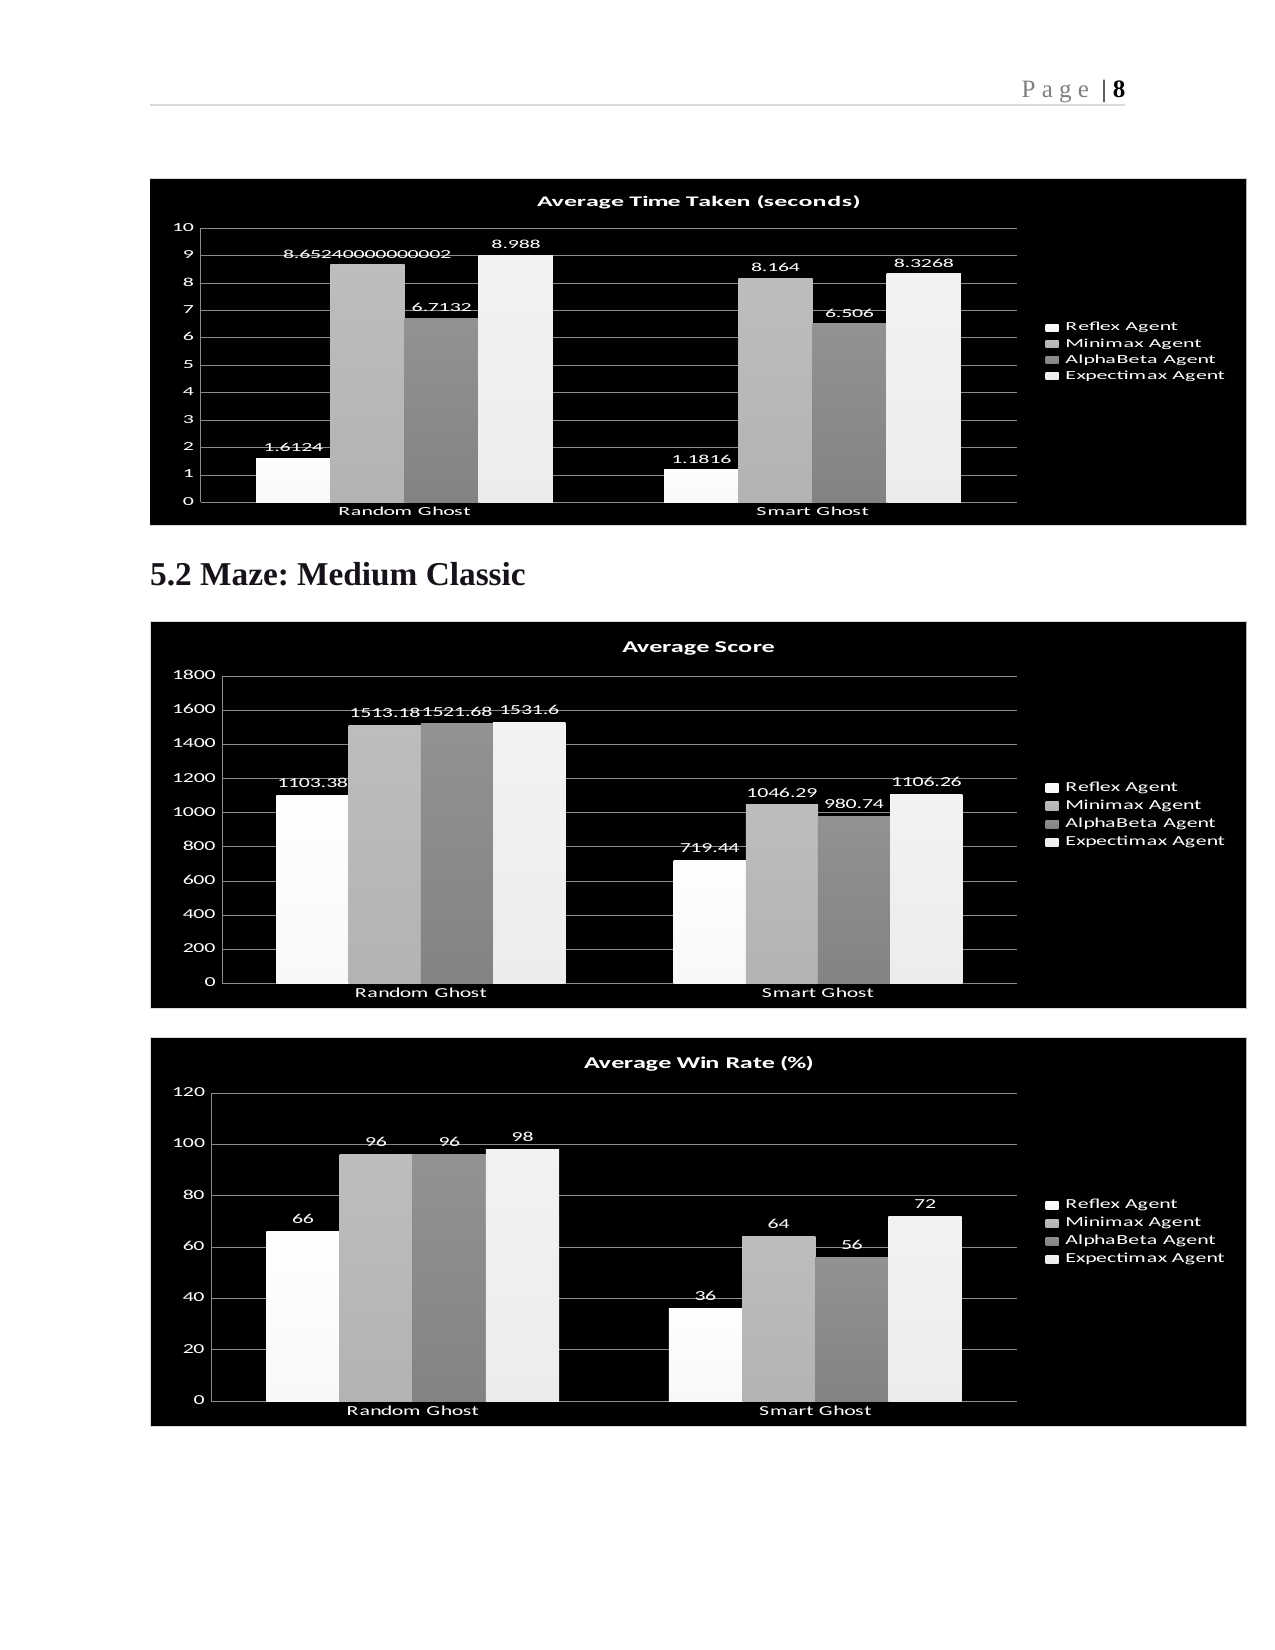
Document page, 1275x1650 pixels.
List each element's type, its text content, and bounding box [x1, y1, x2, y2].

text 5.2 Maze: Medium Classic [150, 554, 1125, 592]
